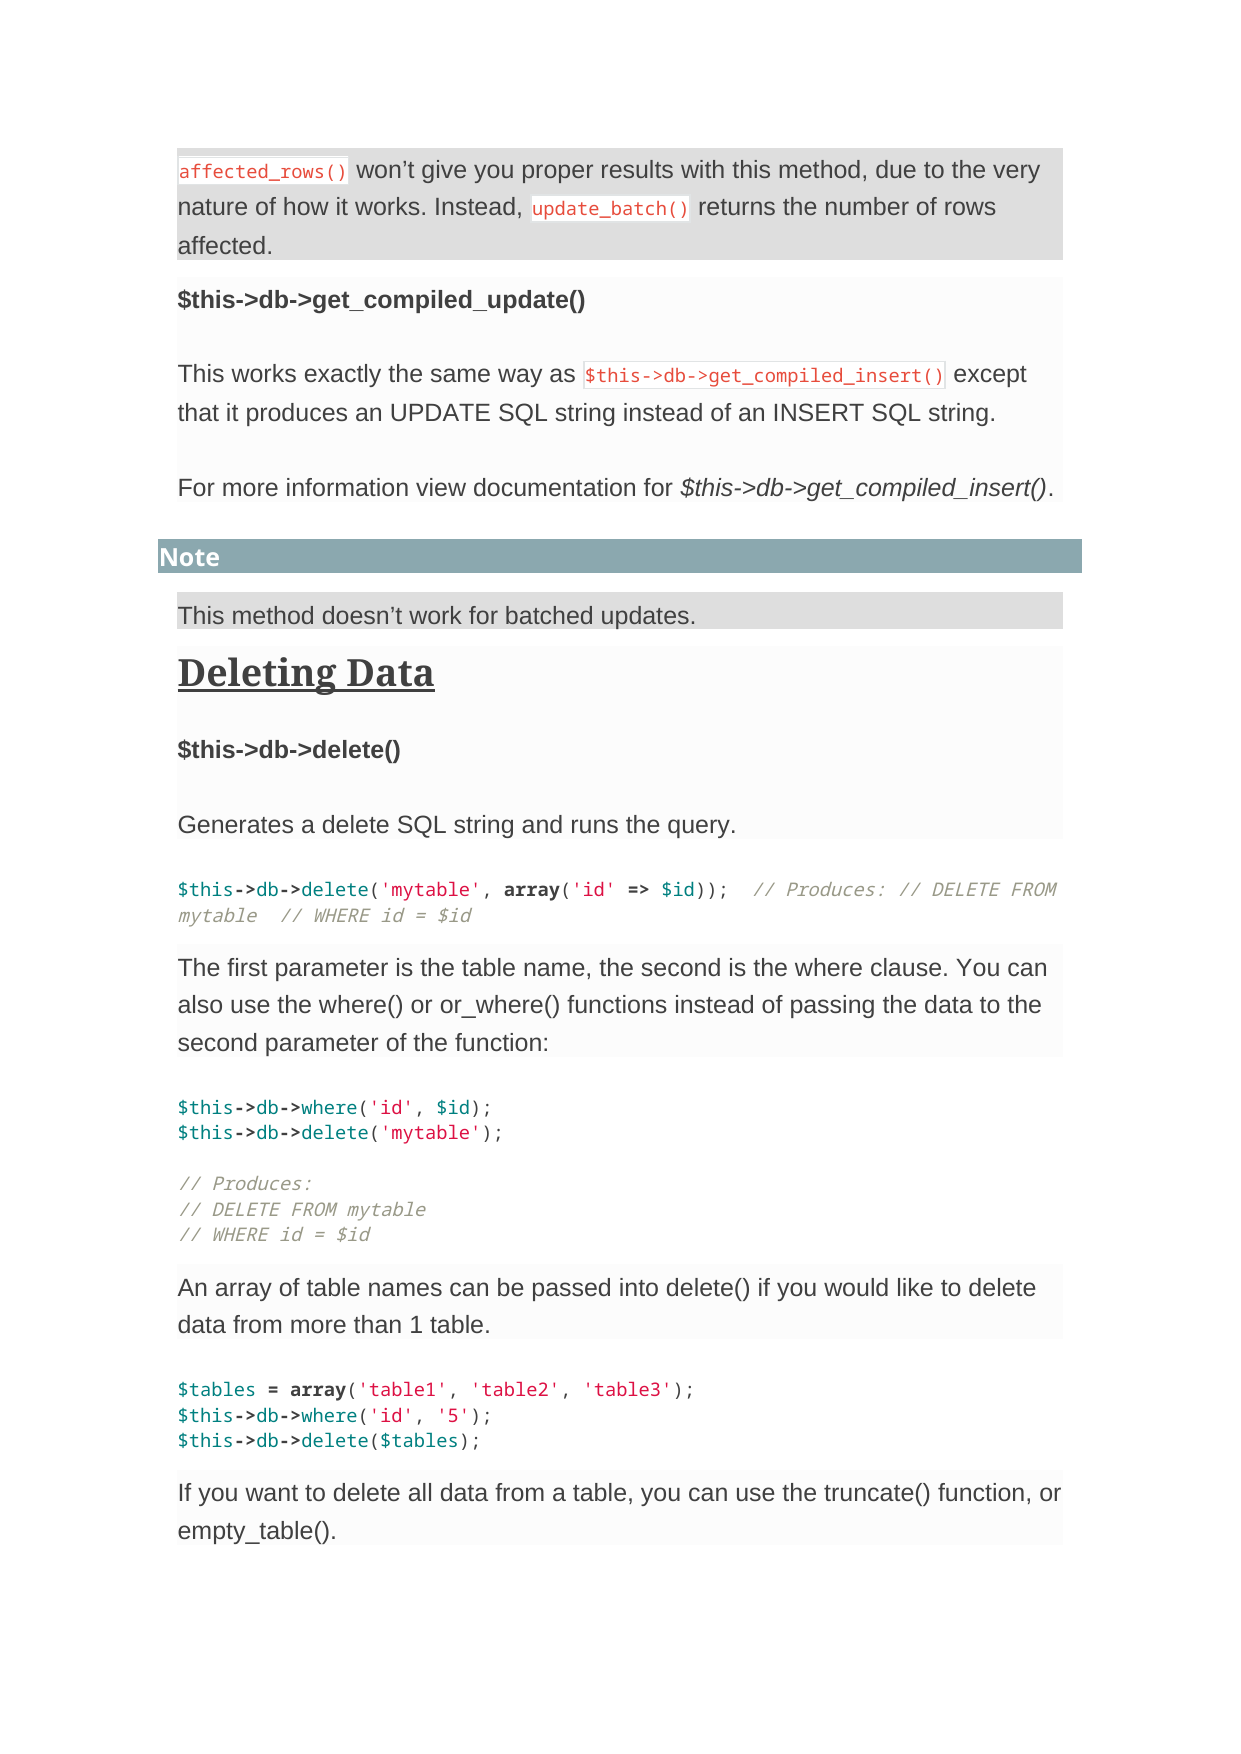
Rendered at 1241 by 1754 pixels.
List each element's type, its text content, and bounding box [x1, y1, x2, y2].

text $this->db->where('id', $id); [177, 1094, 1063, 1120]
text This works exactly the same way as $this->db->get_compiled_insert() except that it produces an UPDATE SQL string instead of an INSERT SQL string. [177, 352, 1063, 427]
text If you want to delete all data from a table, you can use the truncate() function, or empty_table(). [177, 1470, 1063, 1545]
text $this->db->delete($tables); [177, 1427, 1063, 1453]
text affected_rows() won’t give you proper results with this method, due to the very nature of how it works. Instead, update_batch() returns the number of rows affected. [177, 148, 1063, 260]
text $tables = array('table1', 'table2', 'table3'); [177, 1376, 1063, 1402]
text Deleting Data [177, 646, 1063, 697]
text // Produces: [177, 1171, 1063, 1196]
text For more information view documentation for $this->db->get_compiled_insert(). [177, 464, 1063, 502]
text $this->db->delete('mytable'); [177, 1120, 1063, 1145]
text Generates a delete SQL string and runs the query. [177, 801, 1063, 839]
text This method doesn’t work for batched updates. [177, 592, 1063, 629]
text Note [158, 539, 1082, 573]
text $this->db->delete() [177, 726, 1063, 764]
text $this->db->delete('mytable', array('id' => $id)); // Produces: // DELETE FROM mytable // WHERE id = $id [177, 876, 1063, 927]
text // DELETE FROM mytable [177, 1196, 1063, 1222]
text An array of table names can be passed into delete() if you would like to delete data from more than 1 table. [177, 1264, 1063, 1339]
text $this->db->get_compiled_update() [177, 277, 1063, 314]
text // WHERE id = $id [177, 1222, 1063, 1247]
text $this->db->where('id', '5'); [177, 1402, 1063, 1427]
text The first parameter is the table name, the second is the where clause. You can also use the where() or or_where() functions instead of passing the data to the second parameter of the function: [177, 944, 1063, 1057]
